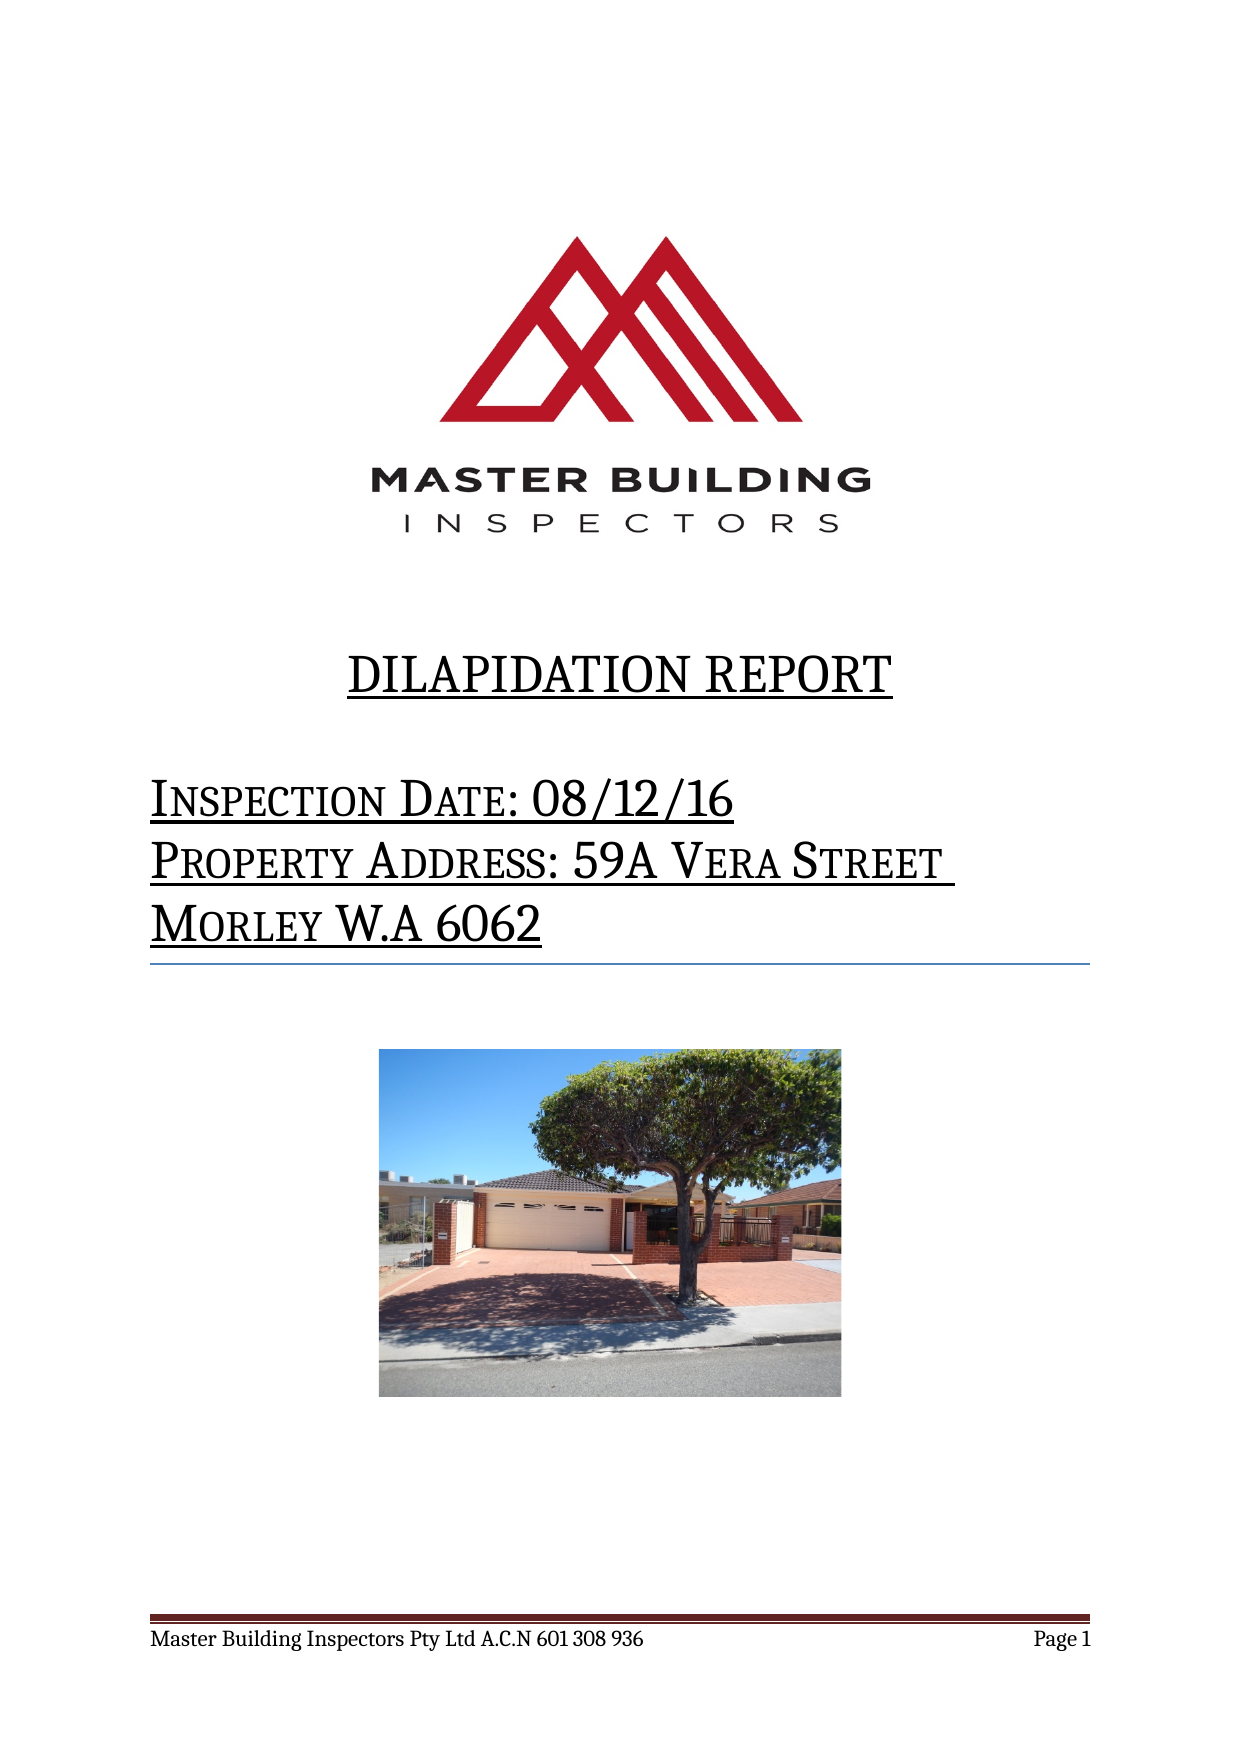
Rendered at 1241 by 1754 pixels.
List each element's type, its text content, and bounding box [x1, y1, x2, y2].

title Inspection Date: 08/12/16 [150, 768, 1090, 830]
picture [378, 1049, 842, 1397]
title Property Address: 59A Vera Street Morley W.A 6062 [150, 830, 1090, 963]
picture [294, 150, 948, 619]
title DILAPIDATION REPORT [150, 643, 1090, 706]
